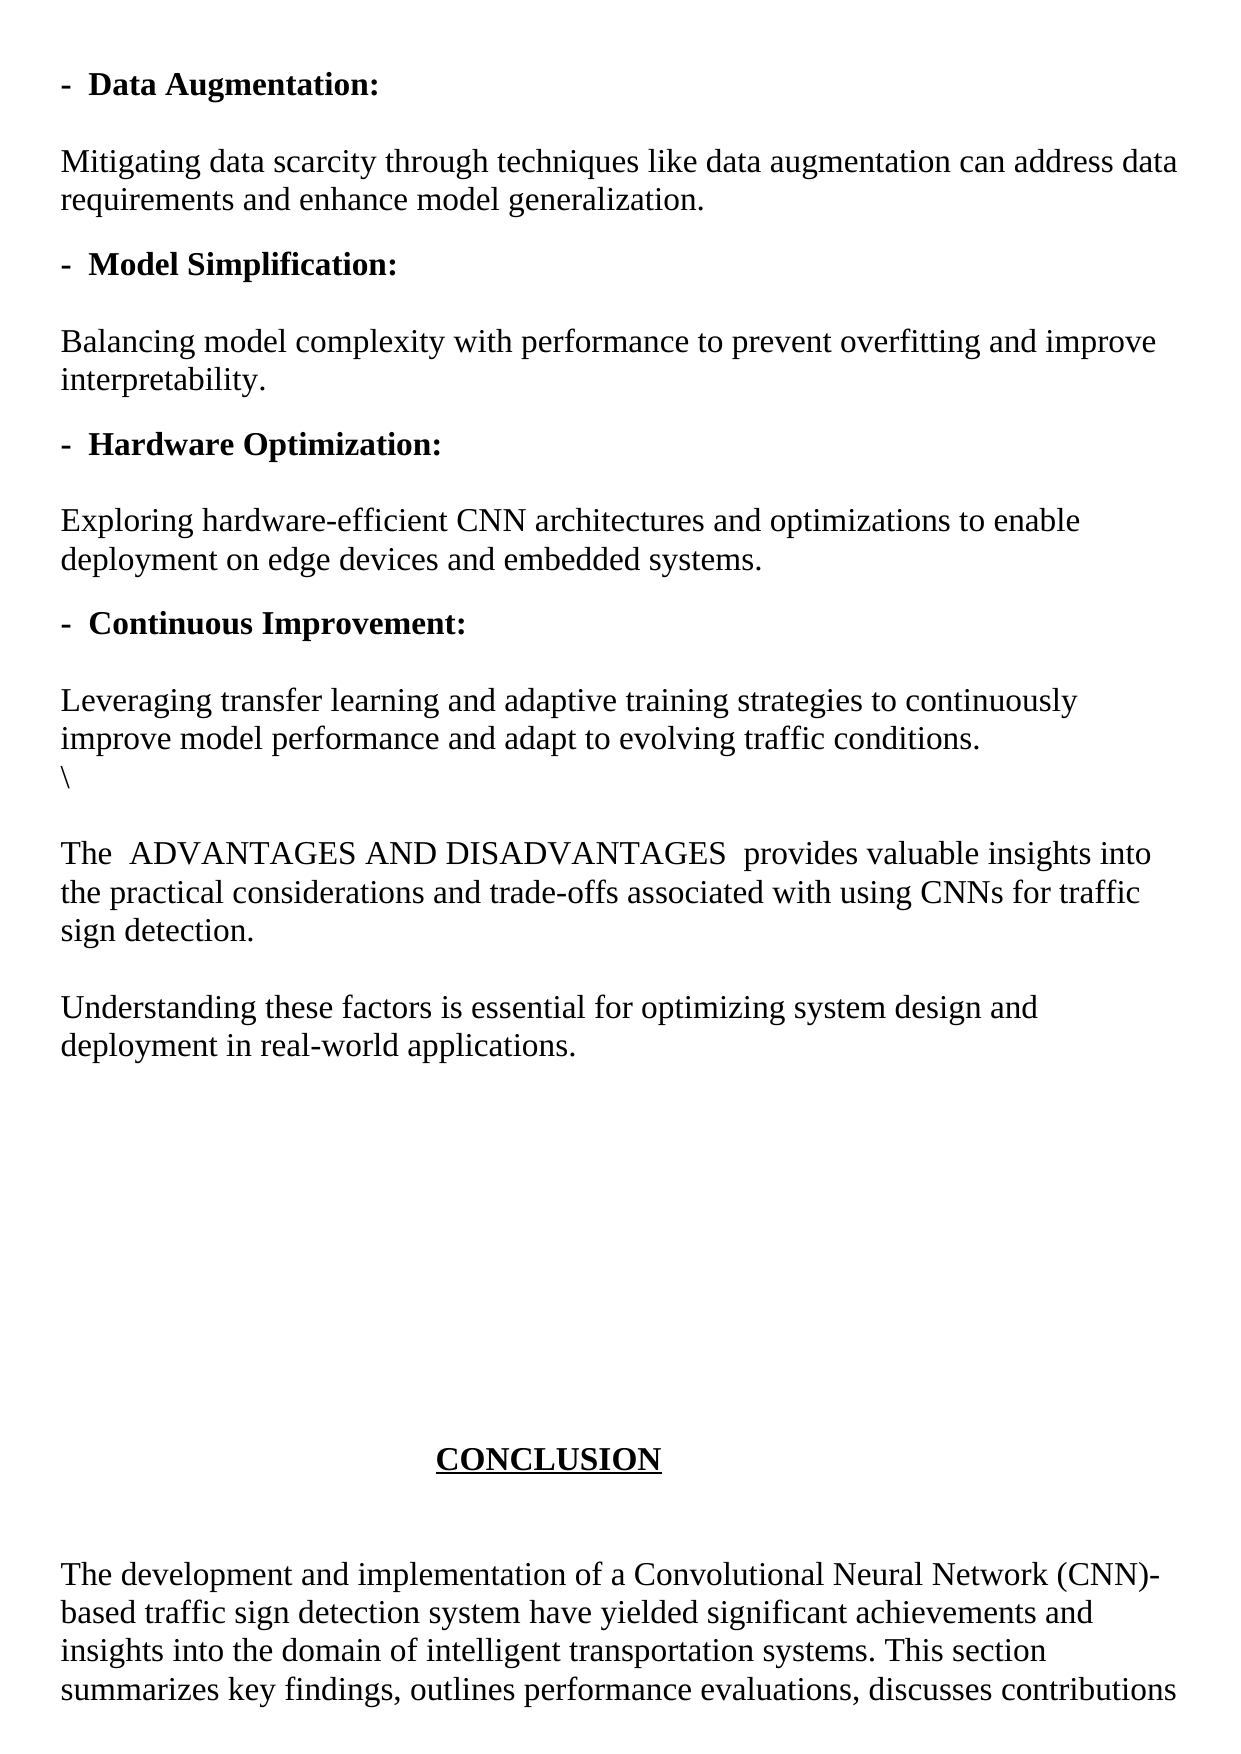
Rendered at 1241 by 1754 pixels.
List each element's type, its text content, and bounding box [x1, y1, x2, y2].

text Balancing model complexity with performance to prevent overfitting and improve interpretability. [60, 321, 1180, 398]
text Exploring hardware-efficient CNN architectures and optimizations to enable deployment on edge devices and embedded systems. [60, 501, 1180, 577]
text - Model Simplification: [60, 244, 1180, 283]
text \ [60, 757, 1180, 795]
text - Data Augmentation: [60, 64, 1180, 103]
text The ADVANTAGES AND DISADVANTAGES provides valuable insights into the practical considerations and trade-offs associated with using CNNs for traffic sign detection. [60, 834, 1180, 949]
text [60, 1554, 1180, 1707]
text - Continuous Improvement: [60, 604, 1180, 642]
text Mitigating data scarcity through techniques like data augmentation can address data requirements and enhance model generalization. [60, 141, 1180, 218]
text - Hardware Optimization: [60, 424, 1180, 462]
subtitle CONCLUSION [138, 1439, 1180, 1477]
text Leveraging transfer learning and adaptive training strategies to continuously improve model performance and adapt to evolving traffic conditions. [60, 680, 1180, 757]
text Understanding these factors is essential for optimizing system design and deployment in real-world applications. [60, 987, 1180, 1064]
